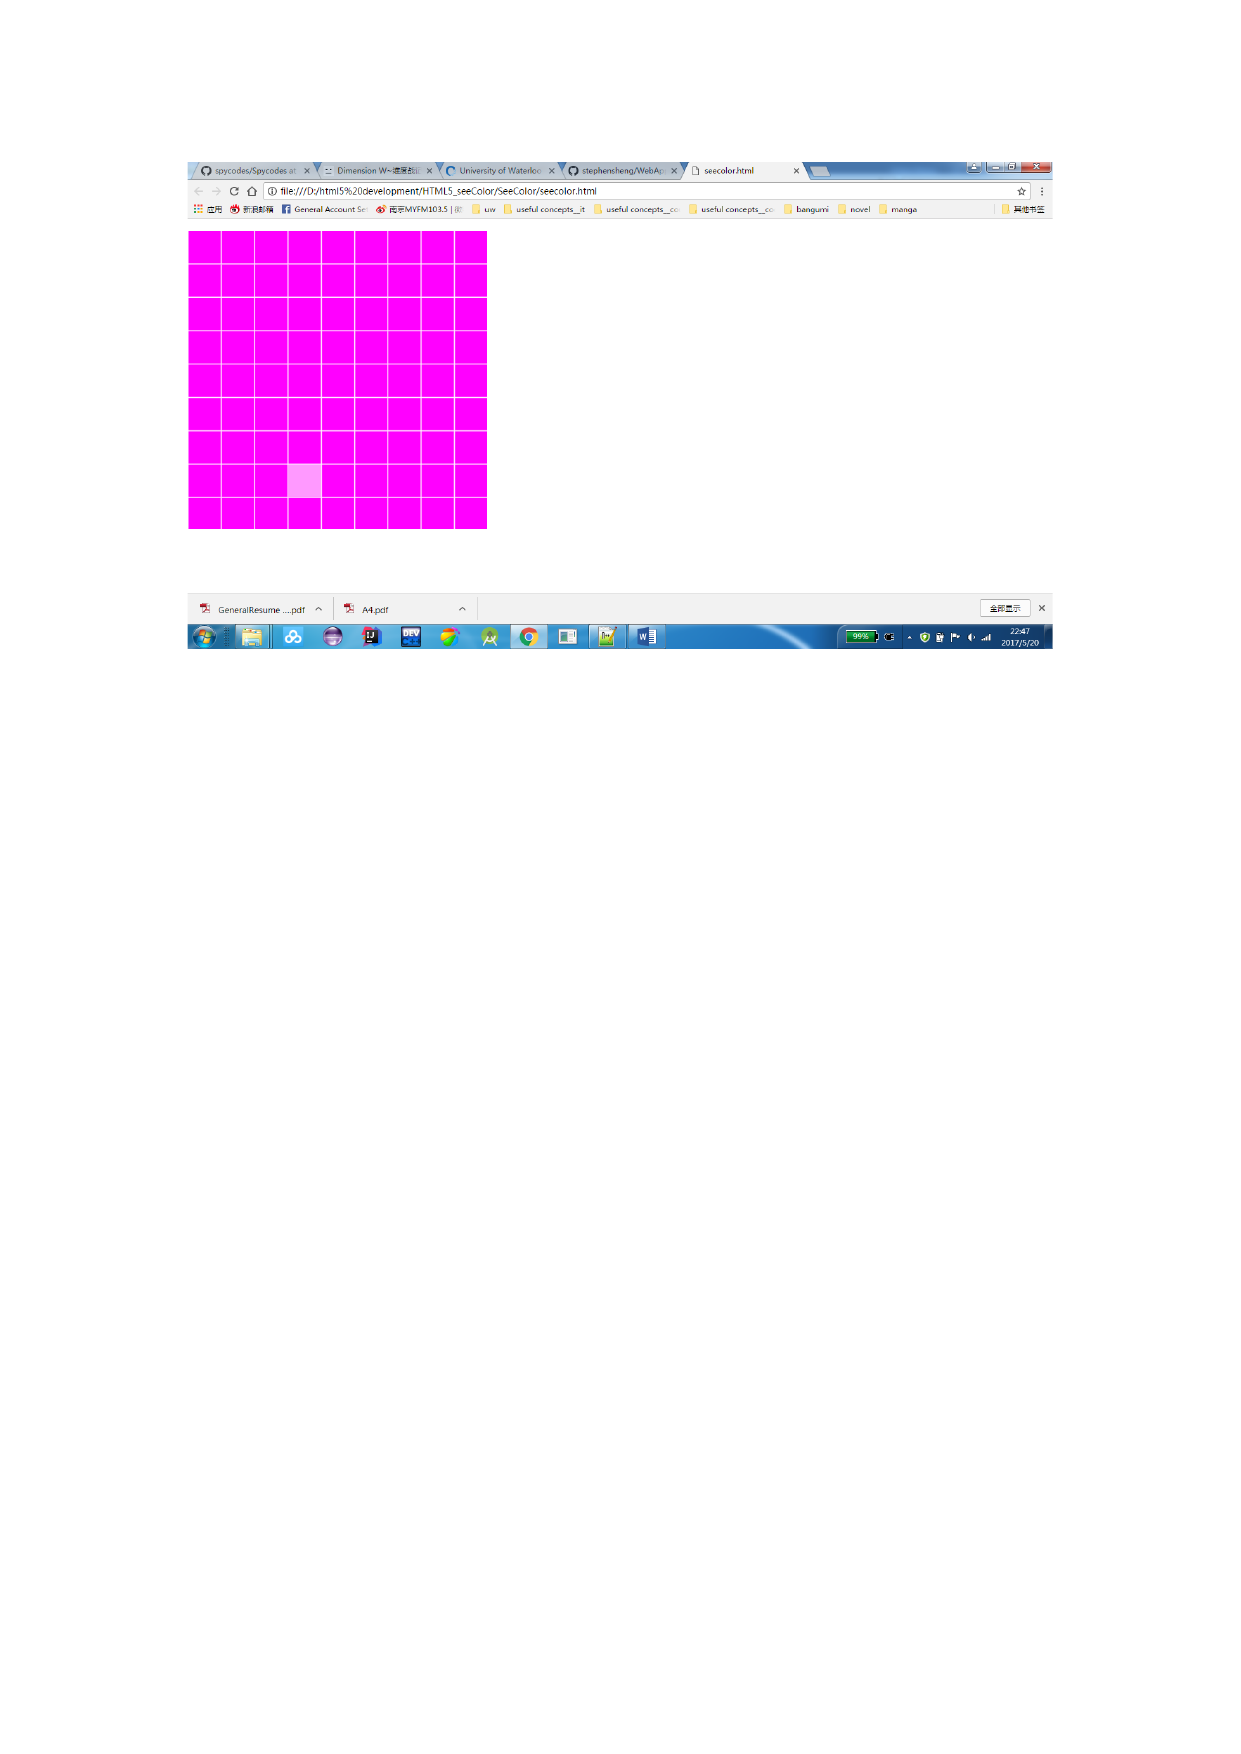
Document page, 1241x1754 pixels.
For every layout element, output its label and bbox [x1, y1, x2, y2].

picture [187, 162, 1053, 649]
